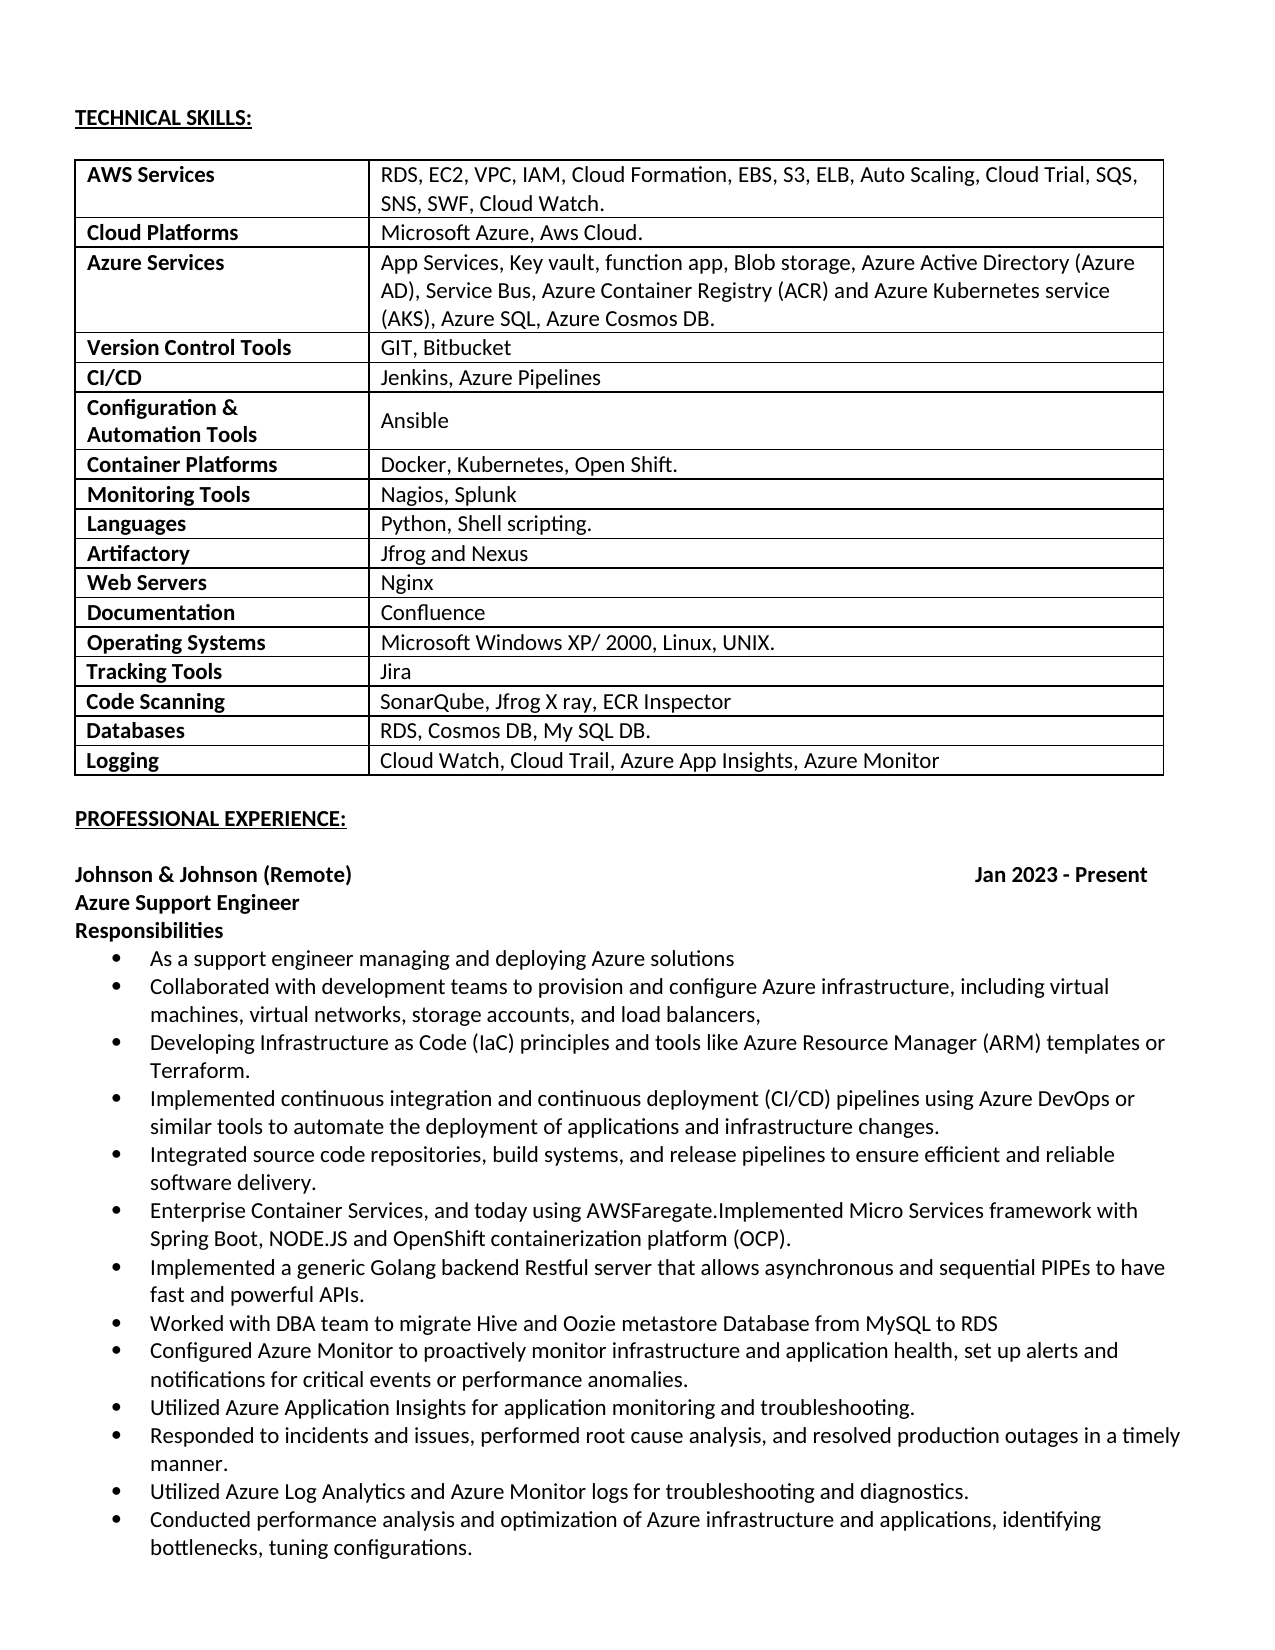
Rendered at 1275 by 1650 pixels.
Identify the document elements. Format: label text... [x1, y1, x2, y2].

table_cell Monitoring Tools [76, 480, 368, 508]
table_cell Code Scanning [76, 687, 368, 715]
table_cell Python, Shell scripting. [370, 510, 1163, 537]
text TECHNICAL SKILLS: [75, 103, 1200, 131]
table_cell Microsoft Windows XP/ 2000, Linux, UNIX. [370, 628, 1163, 656]
text PROFESSIONAL EXPERIENCE: [75, 804, 1200, 832]
table_cell Configuration & Automation Tools [76, 393, 368, 449]
table_cell Documentation [76, 598, 368, 626]
list Utilized Azure Application Insights for application monitoring and troubleshooting. [112, 1393, 1200, 1421]
table_cell Nagios, Splunk [370, 480, 1163, 508]
list Integrated source code repositories, build systems, and release pipelines to ensure efficient and reliable software delivery. [112, 1141, 1200, 1197]
table_cell Nginx [370, 569, 1163, 597]
text Responsibilities [75, 916, 1200, 944]
table_cell Operating Systems [76, 628, 368, 656]
table_cell Docker, Kubernetes, Open Shift. [370, 450, 1163, 478]
table_cell SonarQube, Jfrog X ray, ECR Inspector [370, 687, 1163, 715]
table_header AWS Services [76, 161, 368, 217]
list Collaborated with development teams to provision and configure Azure infrastructure, including virtual machines, virtual networks, storage accounts, and load balancers, [112, 972, 1200, 1028]
list Responded to incidents and issues, performed root cause analysis, and resolved production outages in a timely manner. [112, 1421, 1200, 1477]
list Configured Azure Monitor to proactively monitor infrastructure and application health, set up alerts and notifications for critical events or performance anomalies. [112, 1337, 1200, 1393]
table_header RDS, EC2, VPC, IAM, Cloud Formation, EBS, S3, ELB, Auto Scaling, Cloud Trial, SQS, SNS, SWF, Cloud Watch. [370, 161, 1163, 217]
list Enterprise Container Services, and today using AWSFaregate.Implemented Micro Services framework with Spring Boot, NODE.JS and OpenShift containerization platform (OCP). [112, 1197, 1200, 1253]
table_cell CI/CD [76, 363, 368, 391]
table_cell Artifactory [76, 539, 368, 567]
table_cell Container Platforms [76, 450, 368, 478]
table_cell Cloud Platforms [76, 218, 368, 246]
table_cell Cloud Watch, Cloud Trail, Azure App Insights, Azure Monitor [370, 746, 1163, 774]
table_cell App Services, Key vault, function app, Blob storage, Azure Active Directory (Azure AD), Service Bus, Azure Container Registry (ACR) and Azure Kubernetes service (AKS), Azure SQL, Azure Cosmos DB. [370, 248, 1163, 332]
list Conducted performance analysis and optimization of Azure infrastructure and applications, identifying bottlenecks, tuning configurations. [112, 1505, 1200, 1561]
list As a support engineer managing and deploying Azure solutions [112, 944, 1200, 972]
list Utilized Azure Log Analytics and Azure Monitor logs for troubleshooting and diagnostics. [112, 1477, 1200, 1505]
text Johnson & Johnson (Remote) Jan 2023 - Present [75, 860, 1200, 888]
text Azure Support Engineer [75, 888, 1200, 916]
list Implemented continuous integration and continuous deployment (CI/CD) pipelines using Azure DevOps or similar tools to automate the deployment of applications and infrastructure changes. [112, 1084, 1200, 1141]
table_cell Microsoft Azure, Aws Cloud. [370, 218, 1163, 246]
list Worked with DBA team to migrate Hive and Oozie metastore Database from MySQL to RDS [112, 1309, 1200, 1337]
table_cell Languages [76, 510, 368, 537]
table_cell Azure Services [76, 248, 368, 332]
table_cell GIT, Bitbucket [370, 333, 1163, 361]
table_cell Jfrog and Nexus [370, 539, 1163, 567]
table_cell Web Servers [76, 569, 368, 597]
table_cell Version Control Tools [76, 333, 368, 361]
table_cell Jira [370, 657, 1163, 685]
table_cell Tracking Tools [76, 657, 368, 685]
table_cell Confluence [370, 598, 1163, 626]
table_cell Logging [76, 746, 368, 774]
table_cell Databases [76, 717, 368, 744]
list Implemented a generic Golang backend Restful server that allows asynchronous and sequential PIPEs to have fast and powerful APIs. [112, 1253, 1200, 1309]
table_cell Jenkins, Azure Pipelines [370, 363, 1163, 391]
list Developing Infrastructure as Code (IaC) principles and tools like Azure Resource Manager (ARM) templates or Terraform. [112, 1028, 1200, 1084]
table_cell RDS, Cosmos DB, My SQL DB. [370, 717, 1163, 744]
table_cell Ansible [370, 393, 1163, 449]
